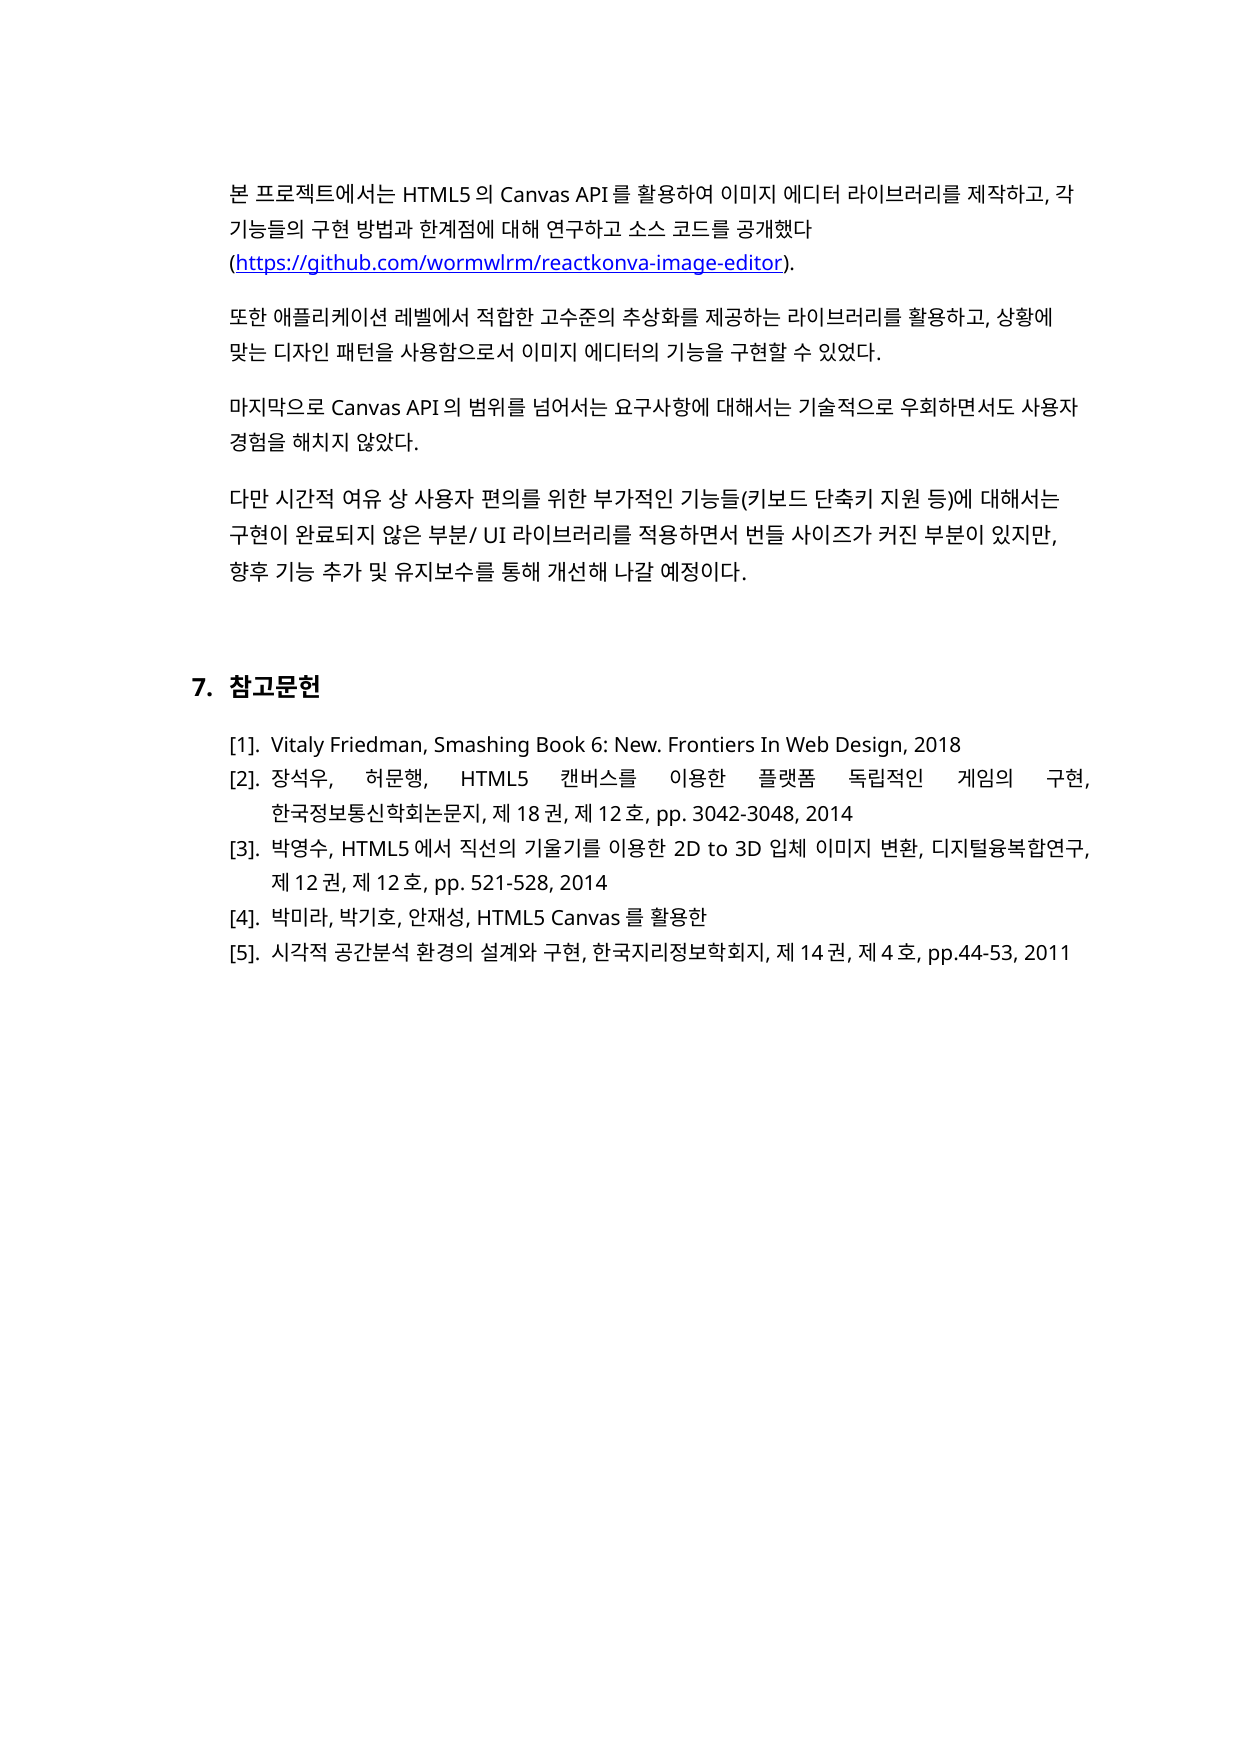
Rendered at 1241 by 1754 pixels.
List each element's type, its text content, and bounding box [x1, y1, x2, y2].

list 박미라, 박기호, 안재성, HTML5 Canvas를 활용한 [229, 901, 1090, 932]
text 본 프로젝트에서는 HTML5의 Canvas API를 활용하여 이미지 에디터 라이브러리를 제작하고, 각 기능들의 구현 방법과 한계점에 대해 연구하고 소스 코드를 공개했다 (https://github.com/wormwlrm/reactkonva-image-editor). [229, 177, 1090, 276]
text 다만 시간적 여유 상 사용자 편의를 위한 부가적인 기능들(키보드 단축키 지원 등)에 대해서는 구현이 완료되지 않은 부분/ UI 라이브러리를 적용하면서 번들 사이즈가 커진 부분이 있지만, 향후 기능 추가 및 유지보수를 통해 개선해 나갈 예정이다. [229, 482, 1090, 587]
list Vitaly Friedman, Smashing Book 6: New. Frontiers In Web Design, 2018 [229, 730, 1090, 758]
text 또한 애플리케이션 레벨에서 적합한 고수준의 추상화를 제공하는 라이브러리를 활용하고, 상황에 맞는 디자인 패턴을 사용함으로서 이미지 에디터의 기능을 구현할 수 있었다. [229, 301, 1090, 366]
text 마지막으로 Canvas API의 범위를 넘어서는 요구사항에 대해서는 기술적으로 우회하면서도 사용자 경험을 해치지 않았다. [229, 392, 1090, 457]
list 참고문헌 [192, 667, 1090, 703]
list 장석우, 허문행, HTML5 캔버스를 이용한 플랫폼 독립적인 게임의 구현, 한국정보통신학회논문지, 제18권, 제12호, pp. 3042-3048, 2014 [229, 762, 1090, 827]
list 시각적 공간분석 환경의 설계와 구현, 한국지리정보학회지, 제14권, 제4호, pp.44-53, 2011 [229, 936, 1090, 967]
list 박영수, HTML5에서 직선의 기울기를 이용한 2D to 3D 입체 이미지 변환, 디지털융복합연구, 제12권, 제12호, pp. 521-528, 2014 [229, 832, 1090, 897]
